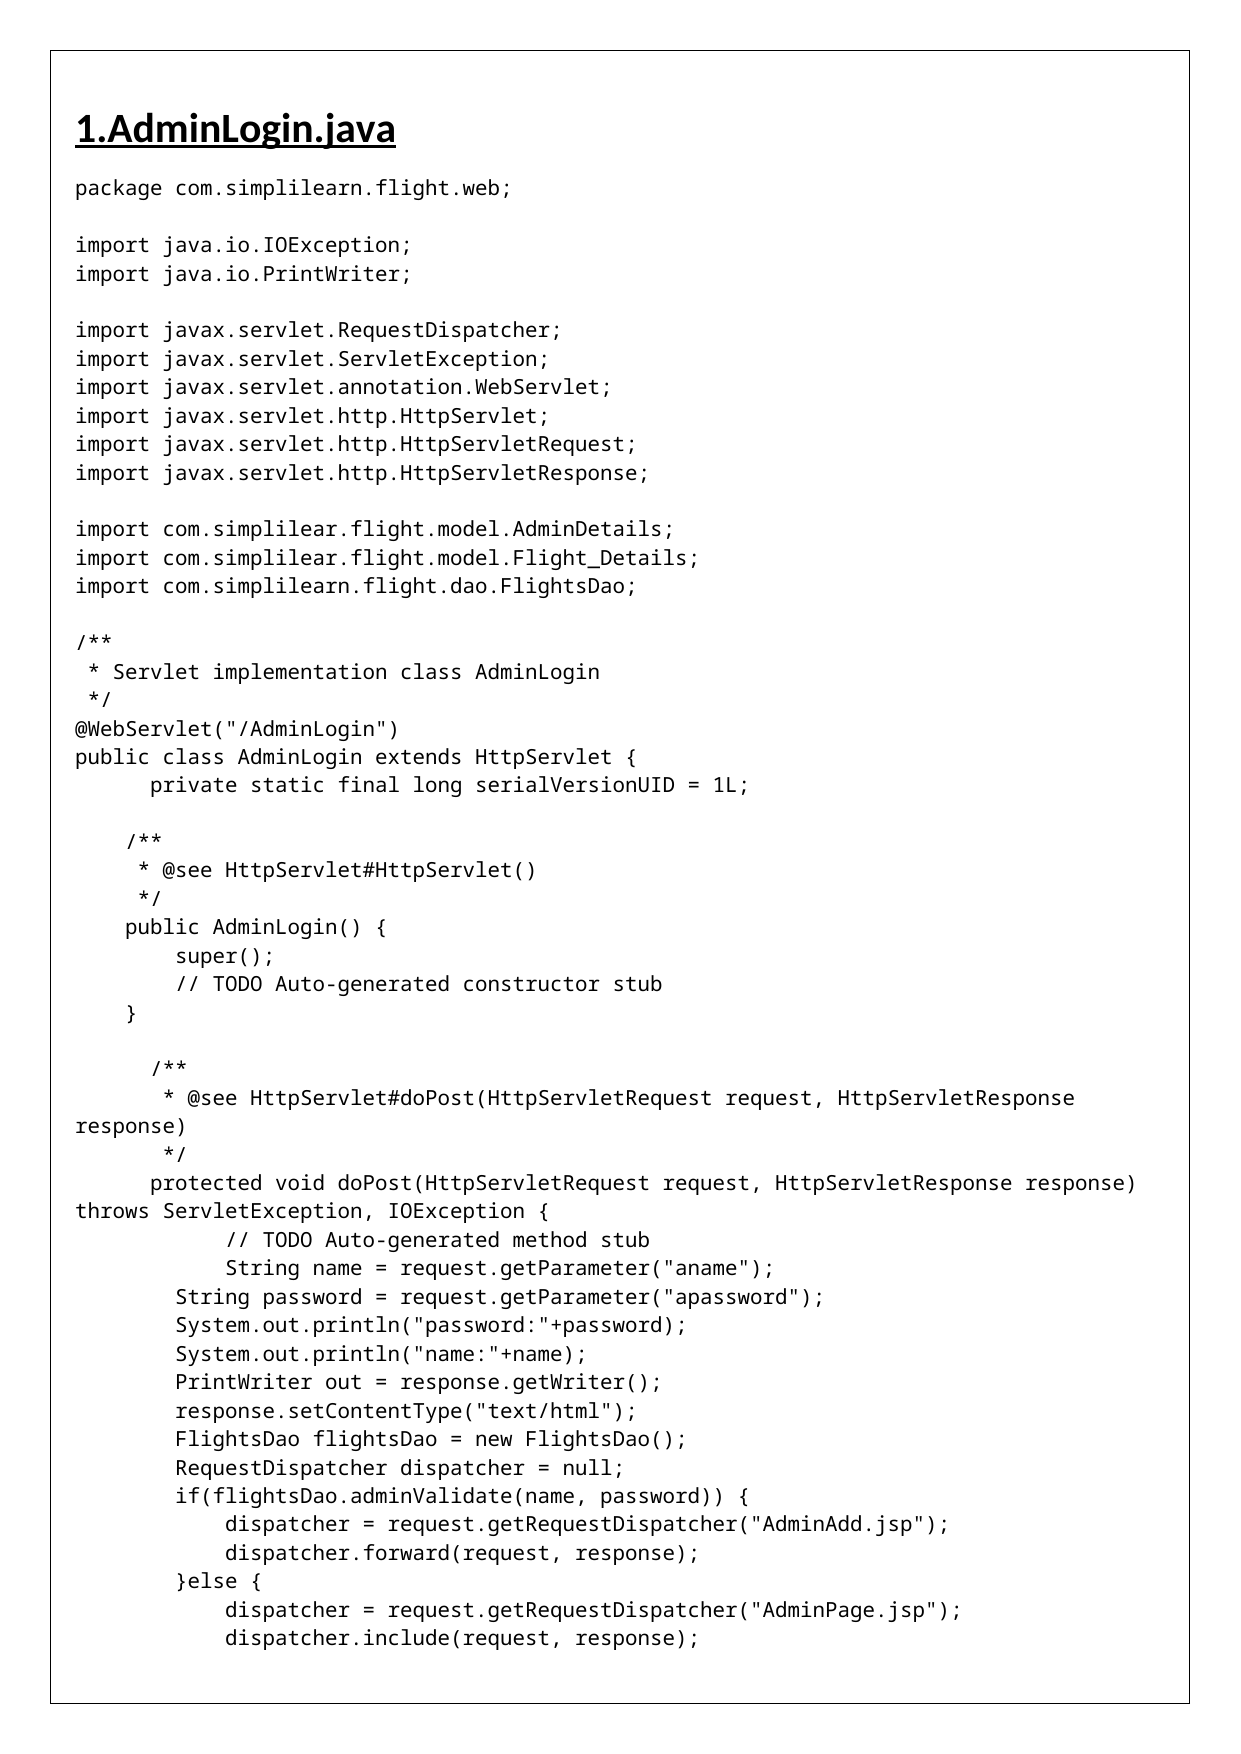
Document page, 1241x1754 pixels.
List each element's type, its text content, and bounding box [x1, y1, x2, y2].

text dispatcher = request.getRequestDispatcher("AdminAdd.jsp"); [75, 1509, 1165, 1538]
text System.out.println("name:"+name); [75, 1339, 1165, 1367]
text dispatcher.forward(request, response); [75, 1538, 1165, 1566]
text 1.AdminLogin.java [75, 102, 1165, 153]
text /** [75, 628, 1165, 657]
text */ [75, 884, 1165, 912]
text import javax.servlet.http.HttpServletRequest; [75, 429, 1165, 458]
text } [75, 998, 1165, 1026]
text /** [75, 827, 1165, 855]
text String password = request.getParameter("apassword"); [75, 1282, 1165, 1310]
text PrintWriter out = response.getWriter(); [75, 1367, 1165, 1396]
text import com.simplilear.flight.model.AdminDetails; [75, 514, 1165, 543]
text if(flightsDao.adminValidate(name, password)) { [75, 1481, 1165, 1509]
text super(); [75, 941, 1165, 969]
text System.out.println("password:"+password); [75, 1310, 1165, 1339]
text * @see HttpServlet#HttpServlet() [75, 855, 1165, 884]
text FlightsDao flightsDao = new FlightsDao(); [75, 1424, 1165, 1453]
text String name = request.getParameter("aname"); [75, 1253, 1165, 1282]
text import javax.servlet.RequestDispatcher; [75, 316, 1165, 344]
text import com.simplilear.flight.model.Flight_Details; [75, 543, 1165, 571]
text public AdminLogin() { [75, 912, 1165, 941]
text dispatcher.include(request, response); [75, 1623, 1165, 1652]
text // TODO Auto-generated method stub [75, 1225, 1165, 1253]
text }else { [75, 1566, 1165, 1595]
text package com.simplilearn.flight.web; [75, 173, 1165, 202]
text protected void doPost(HttpServletRequest request, HttpServletResponse response) throws ServletException, IOException { [75, 1168, 1165, 1225]
text * Servlet implementation class AdminLogin [75, 657, 1165, 685]
text import javax.servlet.ServletException; [75, 344, 1165, 372]
text */ [75, 1140, 1165, 1168]
text response.setContentType("text/html"); [75, 1396, 1165, 1424]
text import javax.servlet.http.HttpServletResponse; [75, 458, 1165, 486]
text import java.io.PrintWriter; [75, 259, 1165, 287]
text */ [75, 685, 1165, 714]
text RequestDispatcher dispatcher = null; [75, 1453, 1165, 1481]
text private static final long serialVersionUID = 1L; [75, 771, 1165, 799]
text @WebServlet("/AdminLogin") [75, 714, 1165, 742]
text /** [75, 1054, 1165, 1083]
text dispatcher = request.getRequestDispatcher("AdminPage.jsp"); [75, 1595, 1165, 1623]
text import javax.servlet.http.HttpServlet; [75, 401, 1165, 429]
text import javax.servlet.annotation.WebServlet; [75, 372, 1165, 401]
text public class AdminLogin extends HttpServlet { [75, 742, 1165, 771]
text // TODO Auto-generated constructor stub [75, 969, 1165, 998]
text import com.simplilearn.flight.dao.FlightsDao; [75, 571, 1165, 600]
text import java.io.IOException; [75, 230, 1165, 259]
text * @see HttpServlet#doPost(HttpServletRequest request, HttpServletResponse response) [75, 1083, 1165, 1140]
